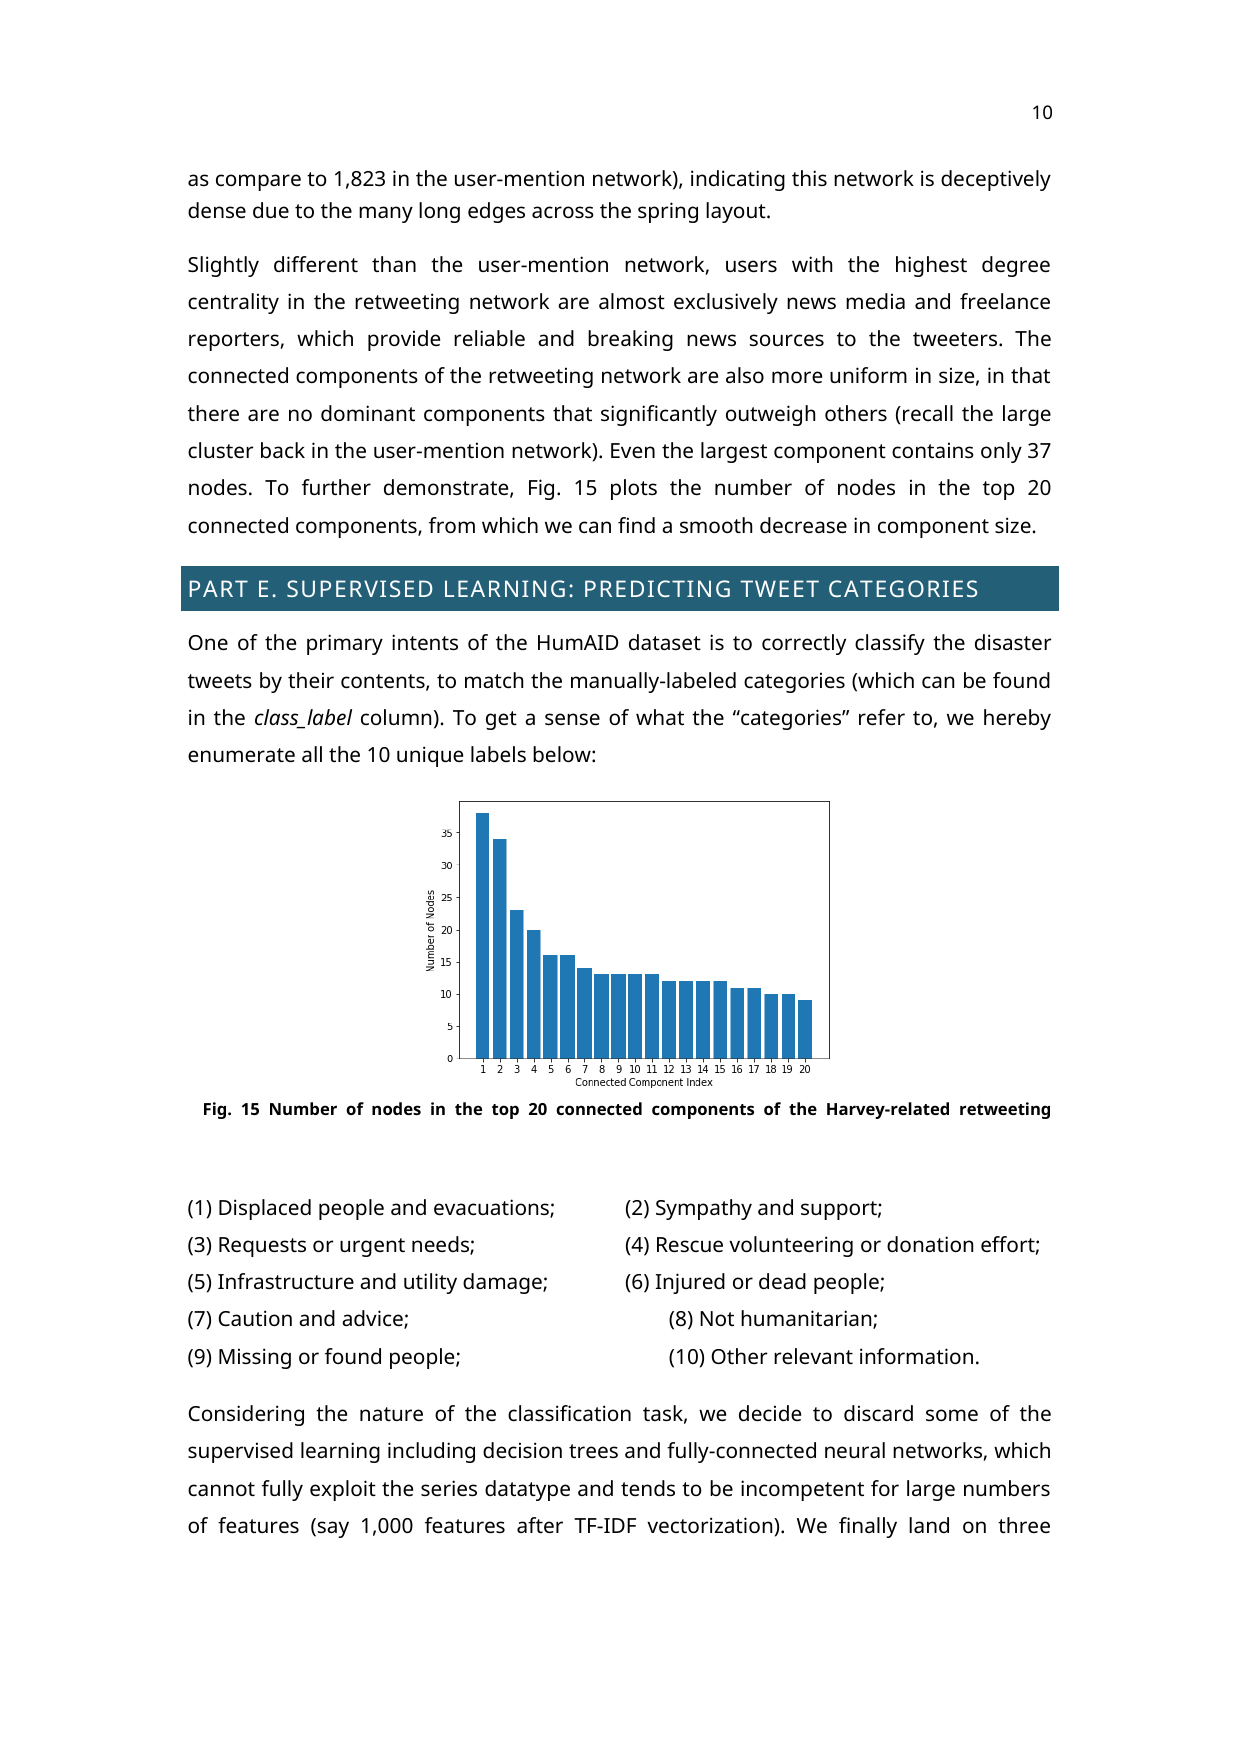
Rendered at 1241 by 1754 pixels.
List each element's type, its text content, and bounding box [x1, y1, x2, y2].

subtitle Part E. Supervised Learning: Predicting Tweet Categories [188, 573, 1053, 605]
text One of the primary intents of the HumAID dataset is to correctly classify the disaster tweets by their contents, to match the manually-labeled categories (which can be found in the class_label column). To get a sense of what the “categories” refer to, we hereby enumerate all the 10 unique labels below: [187, 626, 1053, 771]
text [187, 162, 1053, 227]
text Slightly different than the user-mention network, users with the highest degree centrality in the retweeting network are almost exclusively news media and freelance reporters, which provide reliable and breaking news sources to the tweeters. The connected components of the retweeting network are also more uniform in size, in that there are no dominant components that significantly outweigh others (recall the large cluster back in the user-mention network). Even the largest component contains only 37 nodes. To further demonstrate, Fig. 15 plots the number of nodes in the top 20 connected components, from which we can find a smooth decrease in component size. [187, 248, 1053, 541]
text (1) Displaced people and evacuations; (2) Sympathy and support; (3) Requests or urgent needs; (4) Rescue volunteering or donation effort; (5) Infrastructure and utility damage; (6) Injured or dead people; (7) Caution and advice; (8) Not humanitarian; (9) Missing or found people; (10) Other relevant information. [187, 796, 1053, 1372]
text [187, 1397, 1053, 1542]
picture [420, 794, 834, 1094]
